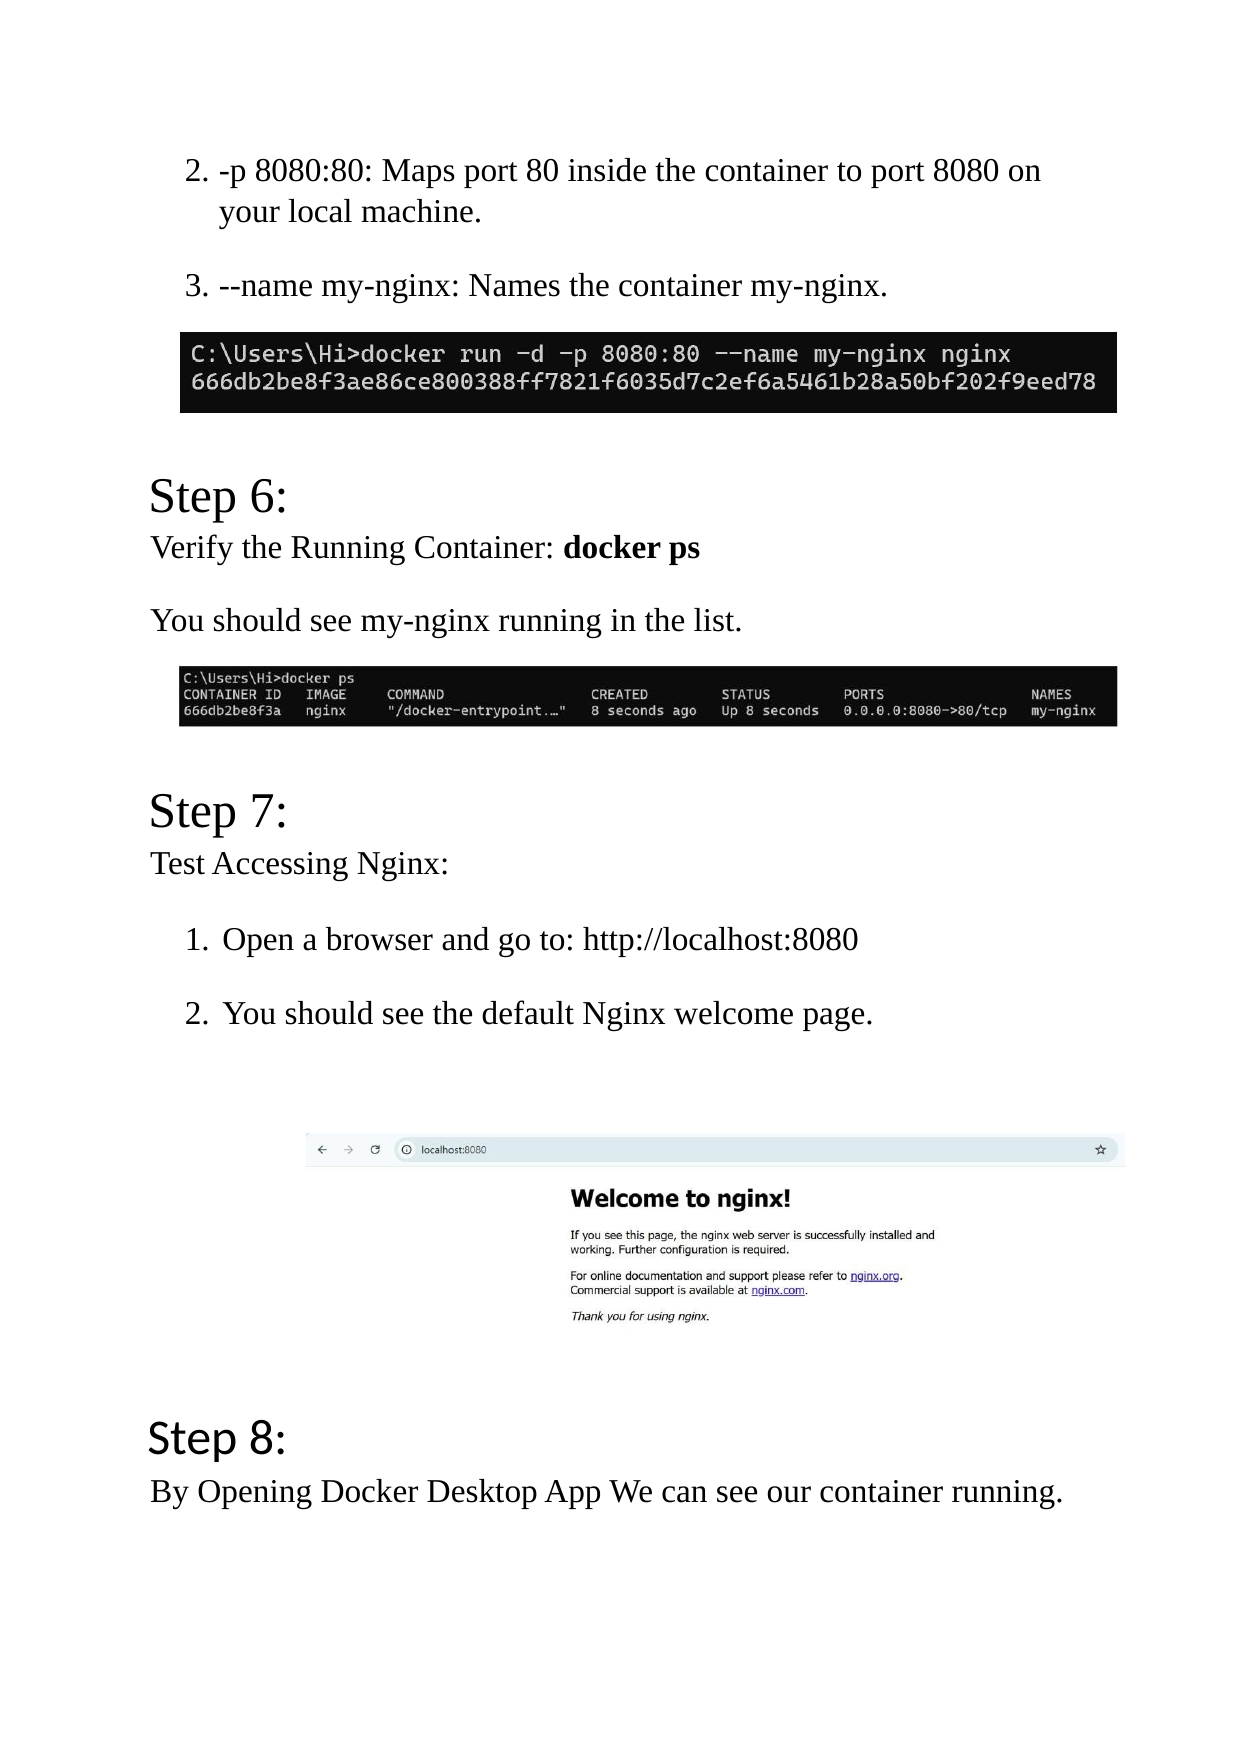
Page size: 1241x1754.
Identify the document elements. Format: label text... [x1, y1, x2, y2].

picture [305, 1132, 1125, 1402]
list Open a browser and go to: http://localhost:8080 [184, 919, 1107, 958]
text Verify the Running Container: docker ps [150, 528, 704, 566]
text Step 7: [148, 781, 1240, 838]
list You should see the default Nginx welcome page. [184, 993, 1107, 1031]
text You should see my-nginx running in the list. [150, 600, 1107, 639]
text Step 6: [148, 466, 1240, 523]
text By Opening Docker Desktop App We can see our container running. [150, 1472, 1107, 1510]
list -p 8080:80: Maps port 80 inside the container to port 8080 on your local machine. [184, 150, 1107, 230]
text Step 8: [147, 1406, 1240, 1467]
text Test Accessing Nginx: [150, 843, 1107, 881]
list --name my-nginx: Names the container my-nginx. [184, 265, 1107, 303]
picture [178, 330, 1118, 414]
picture [178, 665, 1118, 727]
